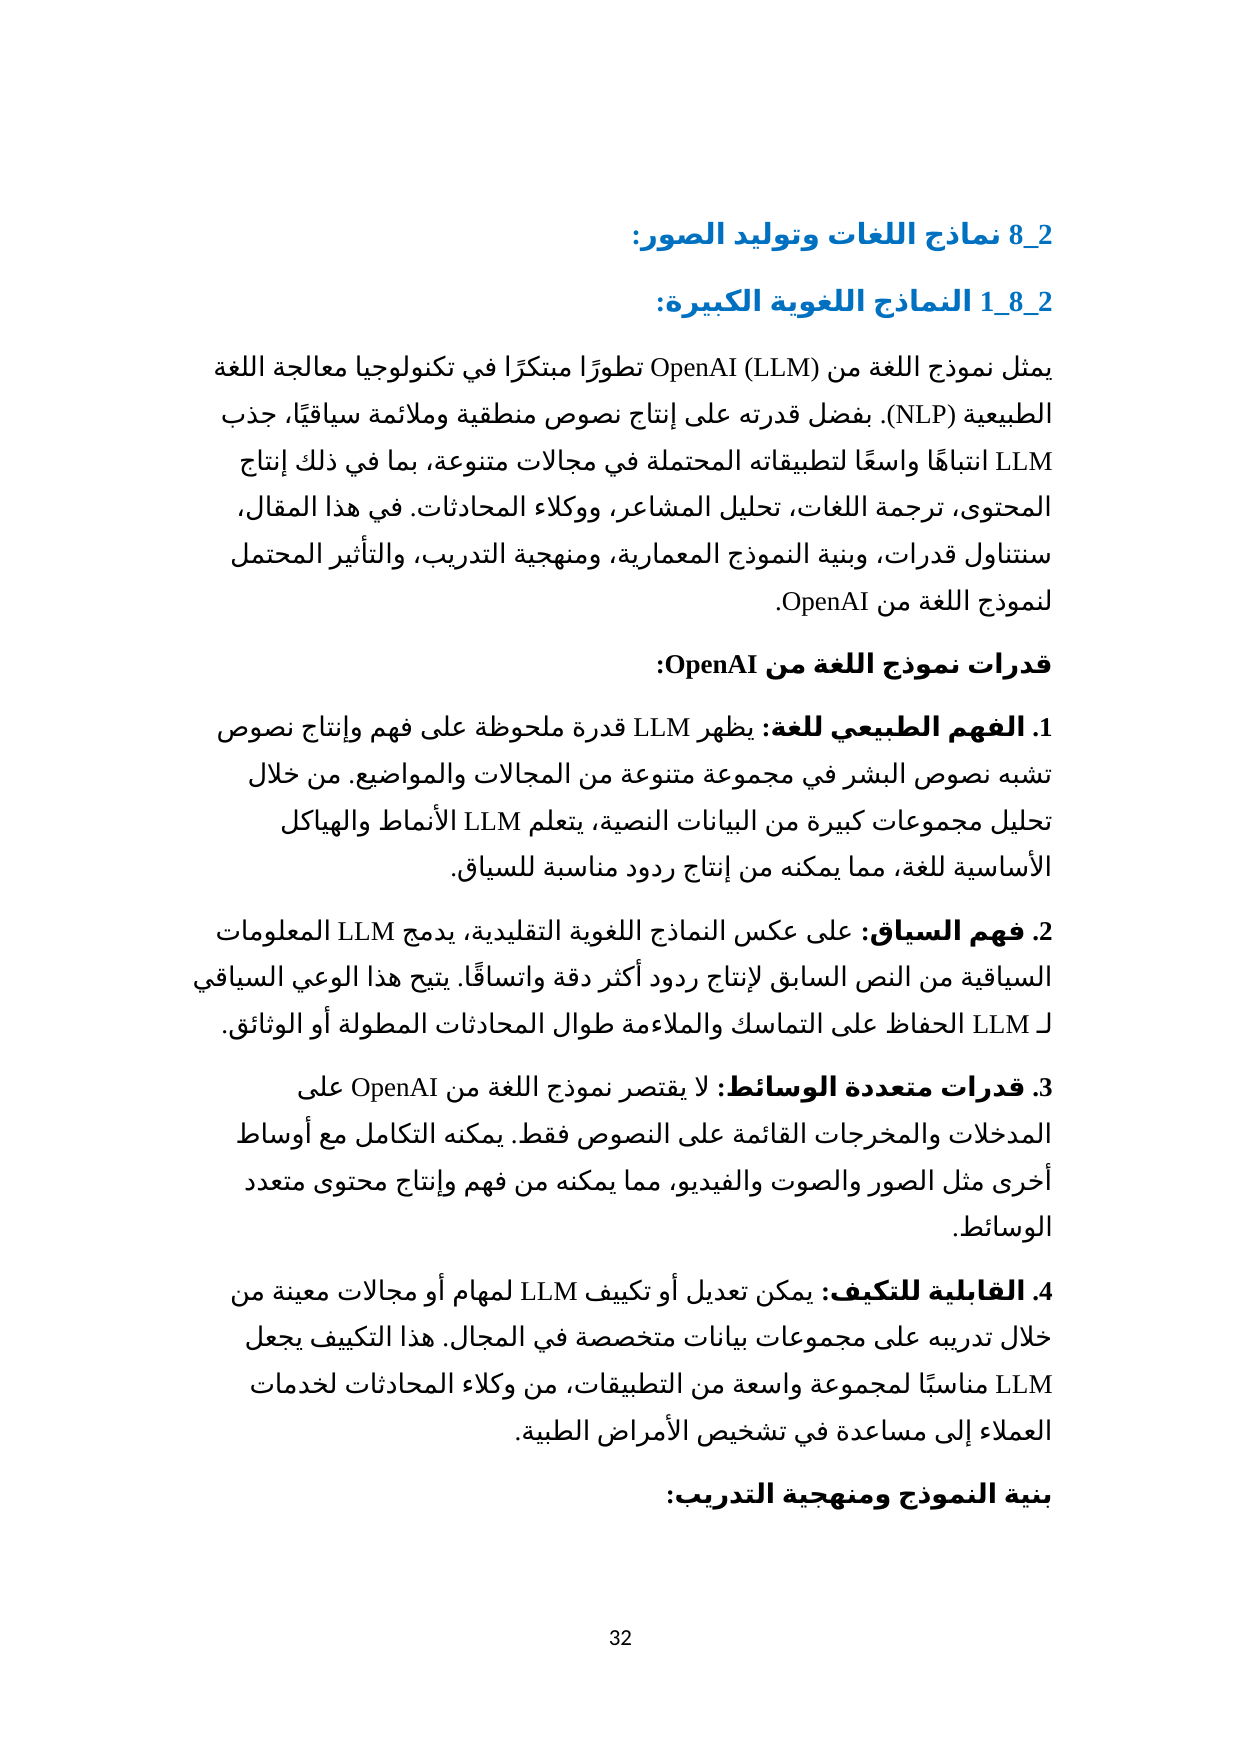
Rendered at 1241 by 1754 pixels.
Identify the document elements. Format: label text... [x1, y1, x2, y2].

text 2_8_1 النماذج اللغوية الكبيرة: [187, 284, 1053, 318]
text يمثل نموذج اللغة من OpenAI (LLM) تطورًا مبتكرًا في تكنولوجيا معالجة اللغة الطبيعية (NLP). بفضل قدرته على إنتاج نصوص منطقية وملائمة سياقيًا، جذب LLM انتباهًا واسعًا لتطبيقاته المحتملة في مجالات متنوعة، بما في ذلك إنتاج المحتوى، ترجمة اللغات، تحليل المشاعر، ووكلاء المحادثات. في هذا المقال، سنتناول قدرات، وبنية النموذج المعمارية، ومنهجية التدريب، والتأثير المحتمل لنموذج اللغة من OpenAI. [187, 351, 1053, 616]
text قدرات نموذج اللغة من OpenAI: [187, 648, 1053, 679]
text 3. قدرات متعددة الوسائط: لا يقتصر نموذج اللغة من OpenAI على المدخلات والمخرجات القائمة على النصوص فقط. يمكنه التكامل مع أوساط أخرى مثل الصور والصوت والفيديو، مما يمكنه من فهم وإنتاج محتوى متعدد الوسائط. [187, 1071, 1053, 1243]
text 4. القابلية للتكيف: يمكن تعديل أو تكييف LLM لمهام أو مجالات معينة من خلال تدريبه على مجموعات بيانات متخصصة في المجال. هذا التكييف يجعل LLM مناسبًا لمجموعة واسعة من التطبيقات، من وكلاء المحادثات لخدمات العملاء إلى مساعدة في تشخيص الأمراض الطبية. [187, 1275, 1053, 1446]
text 2. فهم السياق: على عكس النماذج اللغوية التقليدية، يدمج LLM المعلومات السياقية من النص السابق لإنتاج ردود أكثر دقة واتساقًا. يتيح هذا الوعي السياقي لـ LLM الحفاظ على التماسك والملاءمة طوال المحادثات المطولة أو الوثائق. [187, 915, 1053, 1039]
text 1. الفهم الطبيعي للغة: يظهر LLM قدرة ملحوظة على فهم وإنتاج نصوص تشبه نصوص البشر في مجموعة متنوعة من المجالات والمواضيع. من خلال تحليل مجموعات كبيرة من البيانات النصية، يتعلم LLM الأنماط والهياكل الأساسية للغة، مما يمكنه من إنتاج ردود مناسبة للسياق. [187, 711, 1053, 883]
text بنية النموذج ومنهجية التدريب: [187, 1478, 1053, 1509]
text 2_8 نماذج اللغات وتوليد الصور: [187, 217, 1053, 251]
